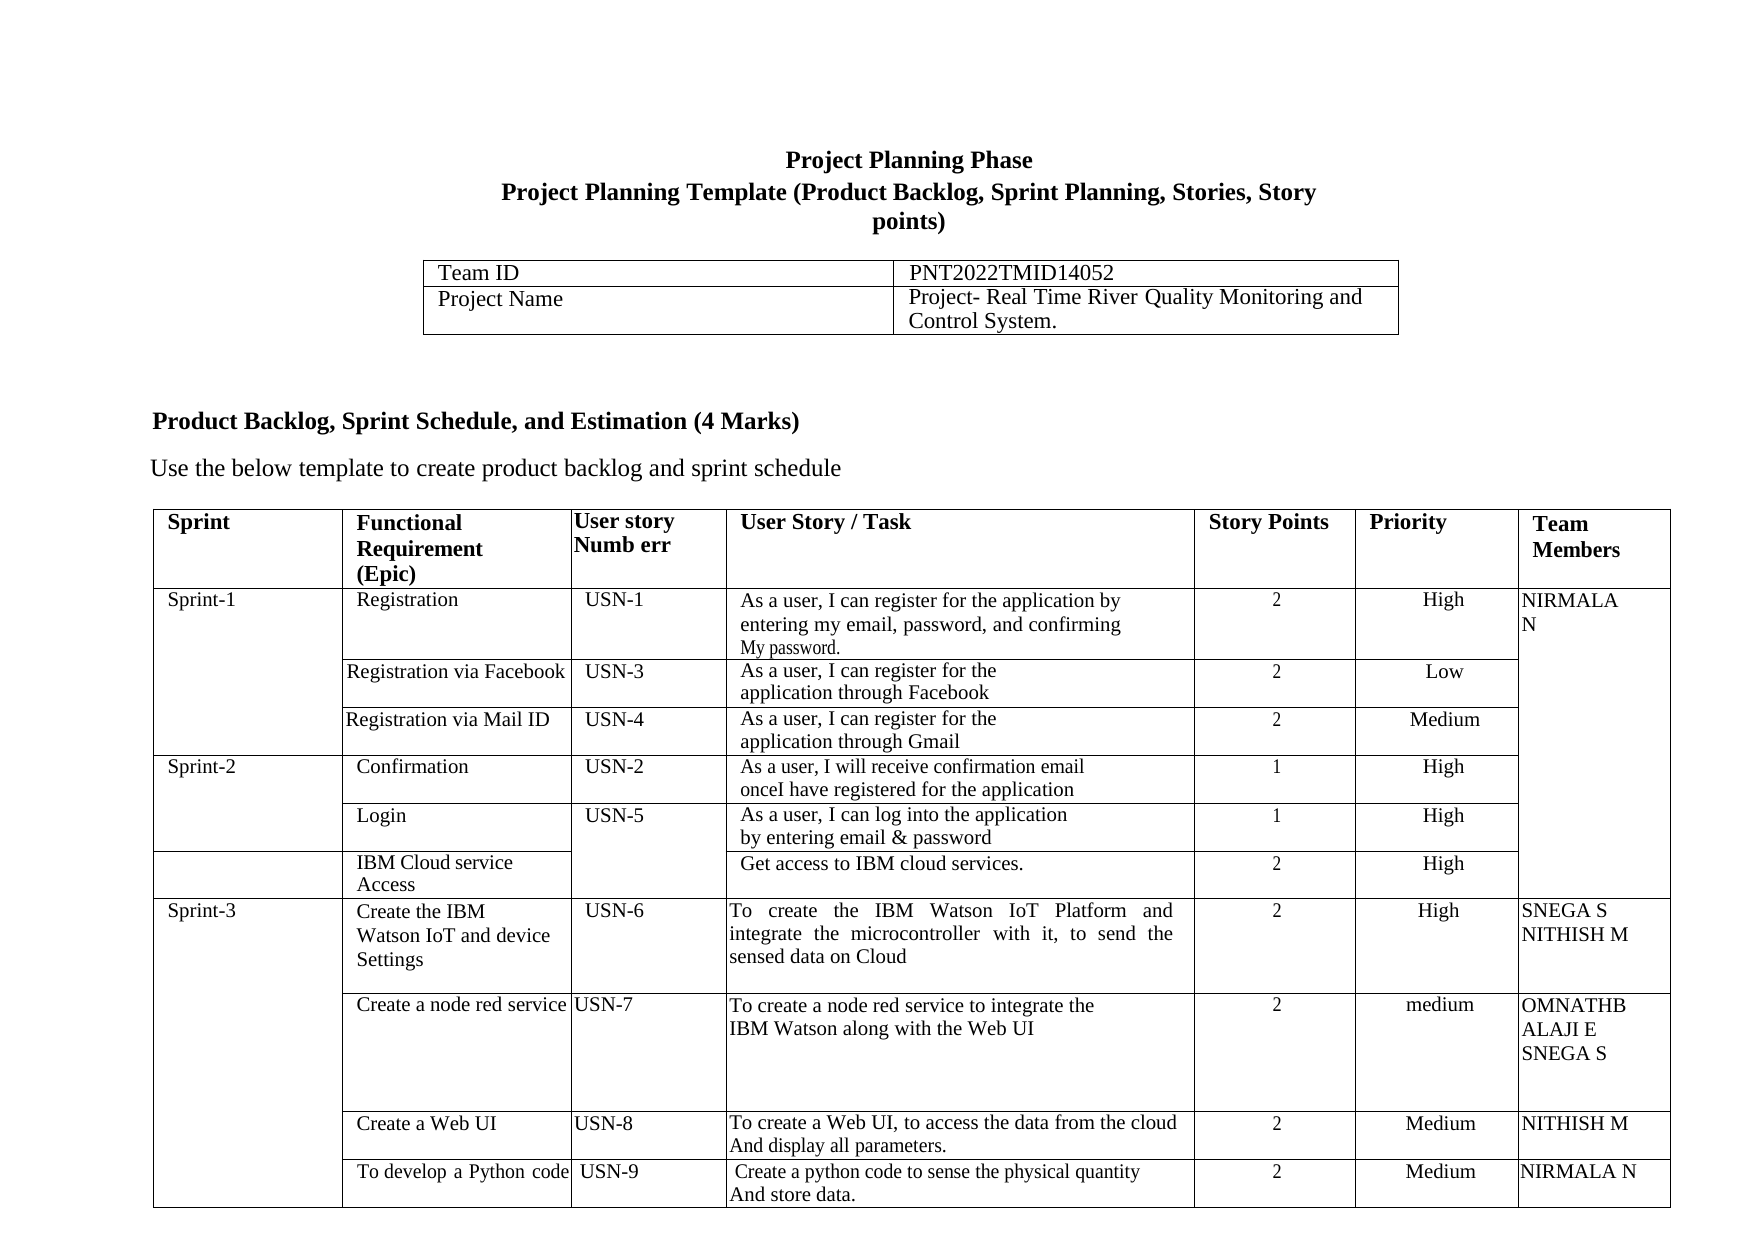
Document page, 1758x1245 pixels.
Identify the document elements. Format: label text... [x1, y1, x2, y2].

table_cell Registration via Facebook [343, 660, 571, 707]
table_cell Low [1356, 660, 1518, 707]
table_cell IBM Cloud service Access [343, 852, 571, 898]
table_header Team ID [424, 261, 893, 286]
table_cell SNEGA S NITHISH M [1519, 899, 1670, 993]
table_cell USN-5 [572, 804, 726, 898]
table_cell USN-8 [572, 1112, 726, 1159]
table_cell USN-4 [572, 708, 726, 754]
table_cell Registration via Mail ID [343, 708, 571, 754]
table_header User Story / Task [727, 510, 1194, 587]
table_header Priority [1356, 510, 1518, 587]
table_header Sprint [154, 510, 342, 587]
table_cell As a user, I can register for the application through Facebook [727, 660, 1194, 707]
table_header PNT2022TMID14052 [894, 261, 1398, 286]
subtitle Product Backlog, Sprint Schedule, and Estimation (4 Marks) [152, 406, 1682, 435]
table_cell To create the IBM Watson IoT Platform and integrate the microcontroller with it, to send the sensed data on Cloud [727, 899, 1194, 993]
table_cell Create a node red service [343, 994, 571, 1111]
table_cell 2 [1195, 852, 1355, 898]
table_cell 2 [1195, 708, 1355, 754]
table_cell As a user, I can log into the application by entering email & password [727, 804, 1194, 851]
table_cell Create a Web UI [343, 1112, 571, 1159]
table_cell High [1356, 852, 1518, 898]
table_cell High [1356, 804, 1518, 851]
table_cell Confirmation [343, 756, 571, 803]
table_cell High [1356, 756, 1518, 803]
table_cell 2 [1195, 899, 1355, 993]
table_cell [154, 852, 342, 898]
table_cell Project- Real Time River Quality Monitoring and Control System. [894, 287, 1398, 334]
table_cell Login [343, 804, 571, 851]
table_cell To create a node red service to integrate the IBM Watson along with the Web UI [727, 994, 1194, 1111]
table_cell Project Name [424, 287, 893, 334]
table_header Team Members [1519, 510, 1670, 587]
table_cell To develop a Python code [343, 1160, 571, 1207]
table_cell To create a Web UI, to access the data from the cloud And display all parameters. [727, 1112, 1194, 1159]
table_cell USN-1 [572, 589, 726, 659]
table_cell 2 [1195, 1112, 1355, 1159]
table_cell 1 [1195, 804, 1355, 851]
table_cell NIRMALA N [1519, 1160, 1670, 1207]
table_cell medium [1356, 994, 1518, 1111]
table_cell As a user, I can register for the application through Gmail [727, 708, 1194, 754]
table_cell USN-6 [572, 899, 726, 993]
table_cell Create a python code to sense the physical quantity And store data. [727, 1160, 1194, 1207]
table_header User story Numb err [572, 510, 726, 587]
table_header Functional Requirement (Epic) [343, 510, 571, 587]
table_cell Medium [1356, 1112, 1518, 1159]
table_cell Registration [343, 589, 571, 659]
table_cell OMNATHBALAJI E SNEGA S [1519, 994, 1670, 1111]
table_cell As a user, I can register for the application by entering my email, password, and confirming My password. [727, 589, 1194, 659]
table_cell USN-3 [572, 660, 726, 707]
table_cell 1 [1195, 756, 1355, 803]
table_cell Sprint-1 [154, 589, 342, 754]
table_cell 2 [1195, 994, 1355, 1111]
table_cell USN-9 [572, 1160, 726, 1207]
table_cell High [1356, 589, 1518, 659]
table_cell NITHISH M [1519, 1112, 1670, 1159]
table_cell 2 [1195, 1160, 1355, 1207]
table_cell USN-7 [572, 994, 726, 1111]
table_cell Sprint-2 [154, 756, 342, 851]
table_cell Medium [1356, 1160, 1518, 1207]
table_cell 2 [1195, 660, 1355, 707]
table_cell NIRMALA N [1519, 589, 1670, 898]
table_cell Create the IBM Watson IoT and device Settings [343, 899, 571, 993]
text Project Planning Template (Product Backlog, Sprint Planning, Stories, Story points) [462, 177, 1355, 235]
table_cell 2 [1195, 589, 1355, 659]
table_cell Medium [1356, 708, 1518, 754]
table_cell As a user, I will receive confirmation email onceI have registered for the application [727, 756, 1194, 803]
table_cell USN-2 [572, 756, 726, 803]
subtitle Project Planning Phase [462, 145, 1356, 174]
table_cell High [1356, 899, 1518, 993]
table_cell Sprint-3 [154, 899, 342, 1207]
text Use the below template to create product backlog and sprint schedule [150, 453, 1682, 482]
table_header Story Points [1195, 510, 1355, 587]
table_cell Get access to IBM cloud services. [727, 852, 1194, 898]
